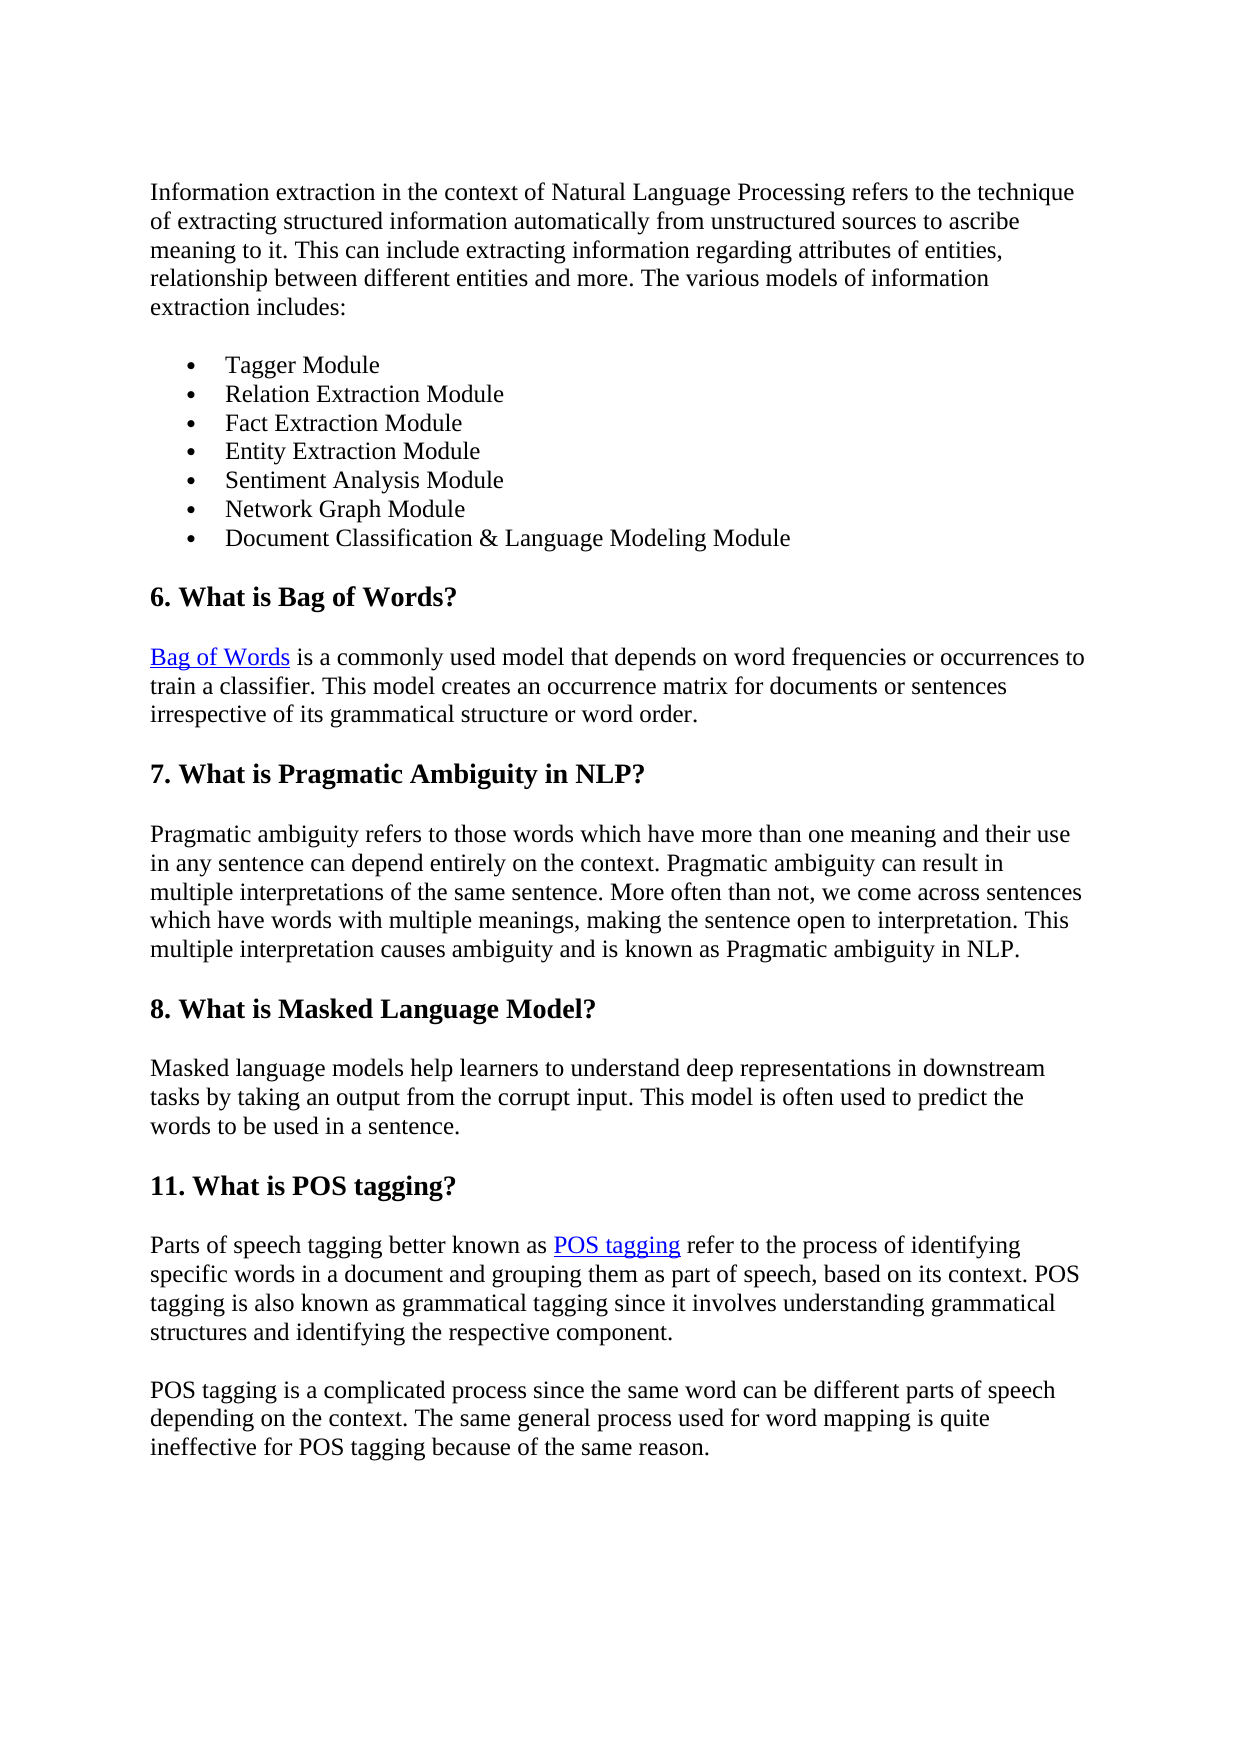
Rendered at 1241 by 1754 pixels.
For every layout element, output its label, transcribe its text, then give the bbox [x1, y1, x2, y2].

text 6. What is Bag of Words? [150, 581, 1090, 613]
list Fact Extraction Module [187, 408, 1090, 436]
text Bag of Words is a commonly used model that depends on word frequencies or occurrences to train a classifier. This model creates an occurrence matrix for documents or sentences irrespective of its grammatical structure or word order. [150, 642, 1090, 728]
list Network Graph Module [187, 494, 1090, 523]
subtitle 11. What is POS tagging? [150, 1169, 1090, 1201]
text Pragmatic ambiguity refers to those words which have more than one meaning and their use in any sentence can depend entirely on the context. Pragmatic ambiguity can result in multiple interpretations of the same sentence. More often than not, we come across sentences which have words with multiple meanings, making the sentence open to interpretation. This multiple interpretation causes ambiguity and is known as Pragmatic ambiguity in NLP. [150, 819, 1090, 963]
text 7. What is Pragmatic Ambiguity in NLP? [150, 757, 1090, 790]
list Entity Extraction Module [187, 436, 1090, 465]
text POS tagging is a complicated process since the same word can be different parts of speech depending on the context. The same general process used for word mapping is quite ineffective for POS tagging because of the same reason. [150, 1375, 1090, 1461]
text Masked language models help learners to understand deep representations in downstream tasks by taking an output from the corrupt input. This model is often used to predict the words to be used in a sentence. [150, 1053, 1090, 1140]
text 8. What is Masked Language Model? [150, 992, 1090, 1024]
text Information extraction in the context of Natural Language Processing refers to the technique of extracting structured information automatically from unstructured sources to ascribe meaning to it. This can include extracting information regarding attributes of entities, relationship between different entities and more. The various models of information extraction includes: [150, 177, 1090, 321]
list Relation Extraction Module [187, 379, 1090, 408]
text Parts of speech tagging better known as POS tagging refer to the process of identifying specific words in a document and grouping them as part of speech, based on its context. POS tagging is also known as grammatical tagging since it involves understanding grammatical structures and identifying the respective component. [150, 1231, 1090, 1346]
list Tagger Module [187, 350, 1090, 379]
list Sentiment Analysis Module [187, 465, 1090, 494]
list Document Classification & Language Modeling Module [187, 523, 1090, 551]
